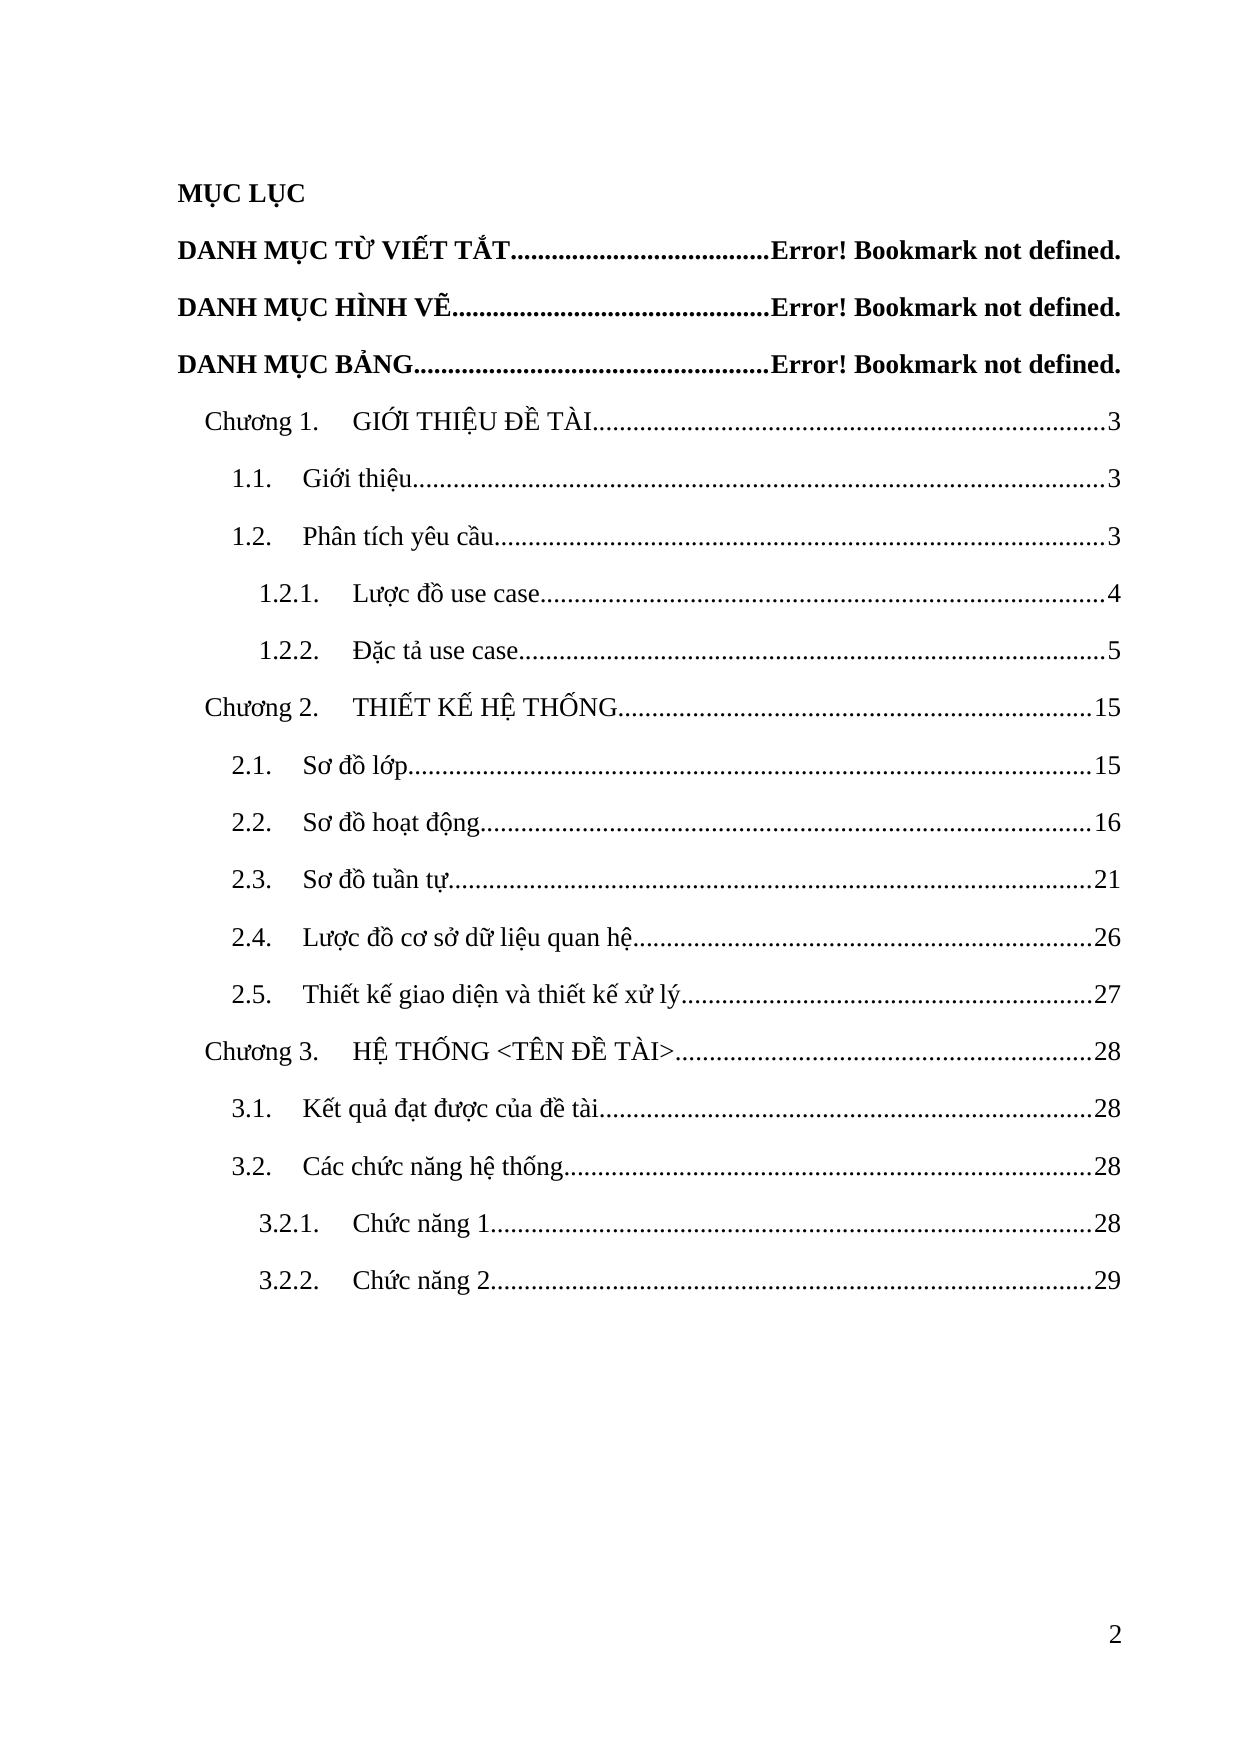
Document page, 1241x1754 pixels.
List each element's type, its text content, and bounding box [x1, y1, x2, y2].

text 3.2.2. Chức năng 2 29 [258, 1264, 1122, 1296]
text MỤC LỤC [177, 177, 1122, 208]
text DANH MỤC HÌNH VẼ Error! Bookmark not defined. [177, 291, 1122, 322]
text DANH MỤC TỪ VIẾT TẮT Error! Bookmark not defined. [177, 234, 1122, 265]
text Chương 3. HỆ THỐNG <TÊN ĐỀ TÀI> 28 [204, 1035, 1122, 1066]
text 2.2. Sơ đồ hoạt động 16 [231, 806, 1122, 837]
text 3.2. Các chức năng hệ thống 28 [231, 1150, 1122, 1181]
text 1.1. Giới thiệu 3 [231, 462, 1122, 493]
text 1.2. Phân tích yêu cầu 3 [231, 520, 1122, 551]
text 2.3. Sơ đồ tuần tự 21 [231, 863, 1122, 894]
text 1.2.2. Đặc tả use case 5 [258, 634, 1122, 665]
text Chương 1. GIỚI THIỆU ĐỀ TÀI 3 [204, 405, 1122, 436]
text 3.2.1. Chức năng 1 28 [258, 1207, 1122, 1238]
text 2.1. Sơ đồ lớp 15 [231, 749, 1122, 780]
text 3.1. Kết quả đạt được của đề tài 28 [231, 1093, 1122, 1124]
text 2.4. Lược đồ cơ sở dữ liệu quan hệ 26 [231, 921, 1122, 952]
text DANH MỤC BẢNG Error! Bookmark not defined. [177, 348, 1122, 379]
text Chương 2. THIẾT KẾ HỆ THỐNG 15 [204, 692, 1122, 723]
text 2.5. Thiết kế giao diện và thiết kế xử lý 27 [231, 978, 1122, 1009]
text 1.2.1. Lược đồ use case 4 [258, 577, 1122, 608]
